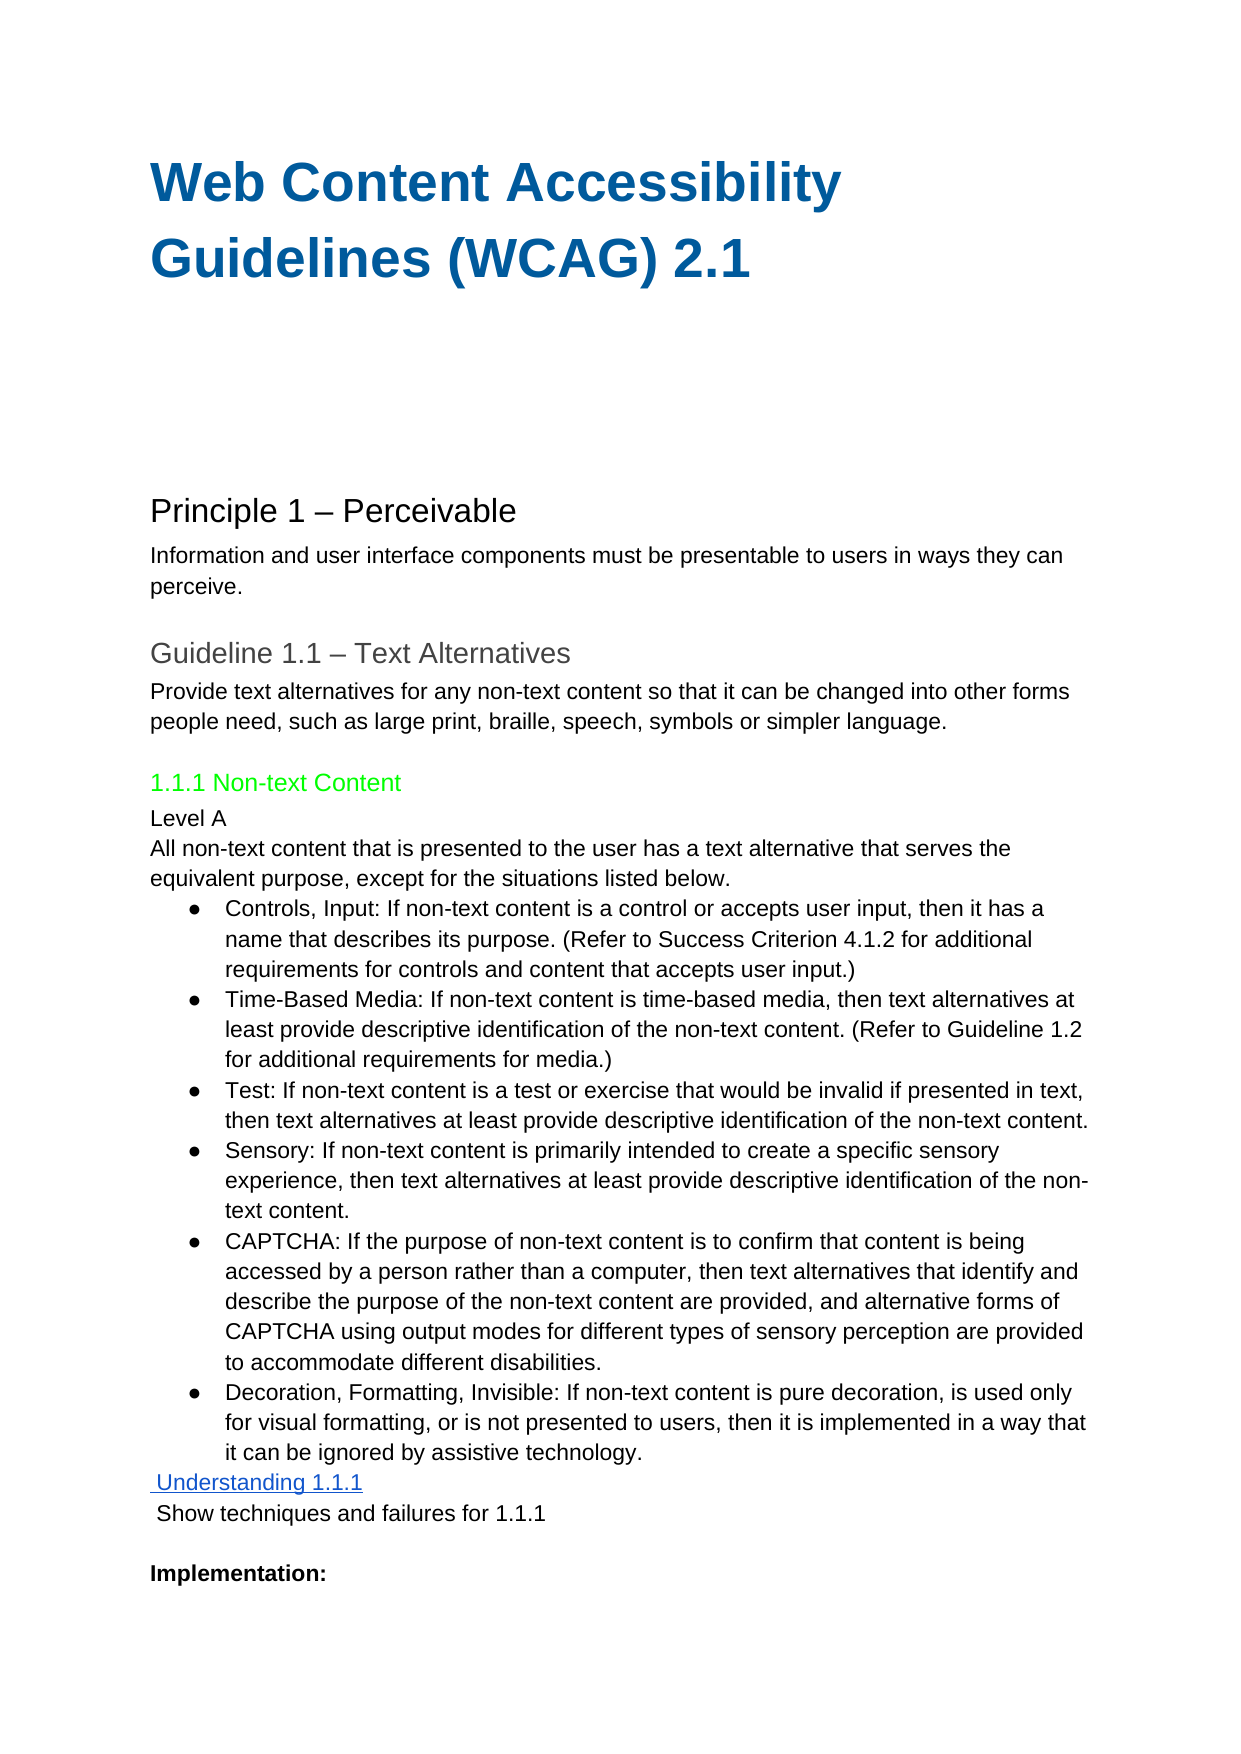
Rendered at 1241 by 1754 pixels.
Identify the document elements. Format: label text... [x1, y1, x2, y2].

text Provide text alternatives for any non-text content so that it can be changed into other forms people need, such as large print, braille, speech, symbols or simpler language. [150, 678, 1090, 734]
subtitle Web Content Accessibility Guidelines (WCAG) 2.1 [150, 150, 1090, 289]
list Time-Based Media: If non-text content is time-based media, then text alternatives at least provide descriptive identification of the non-text content. (Refer to Guideline 1.2 for additional requirements for media.) [187, 986, 1090, 1073]
subtitle 1.1.1 Non-text Content [150, 768, 1090, 796]
subtitle Guideline 1.1 – Text Alternatives [150, 636, 1090, 670]
text Level A [150, 805, 1090, 831]
text All non-text content that is presented to the user has a text alternative that serves the equivalent purpose, except for the situations listed below. [150, 835, 1090, 891]
text Implementation: [150, 1560, 1090, 1586]
text Show techniques and failures for 1.1.1 [150, 1499, 1090, 1526]
list Controls, Input: If non-text content is a control or accepts user input, then it has a name that describes its purpose. (Refer to Success Criterion 4.1.2 for additional requirements for controls and content that accepts user input.) [187, 895, 1090, 982]
subtitle Principle 1 – Perceivable [150, 491, 1090, 530]
list Sensory: If non-text content is primarily intended to create a specific sensory experience, then text alternatives at least provide descriptive identification of the non-text content. [187, 1137, 1090, 1224]
text Information and user interface components must be presentable to users in ways they can perceive. [150, 542, 1090, 599]
list Test: If non-text content is a test or exercise that would be invalid if presented in text, then text alternatives at least provide descriptive identification of the non-text content. [187, 1077, 1090, 1133]
text Understanding 1.1.1 [150, 1469, 1090, 1496]
list Decoration, Formatting, Invisible: If non-text content is pure decoration, is used only for visual formatting, or is not presented to users, then it is implemented in a way that it can be ignored by assistive technology. [187, 1379, 1090, 1465]
list CAPTCHA: If the purpose of non-text content is to confirm that content is being accessed by a person rather than a computer, then text alternatives that identify and describe the purpose of the non-text content are provided, and alternative forms of CAPTCHA using output modes for different types of sensory perception are provided to accommodate different disabilities. [187, 1228, 1090, 1375]
